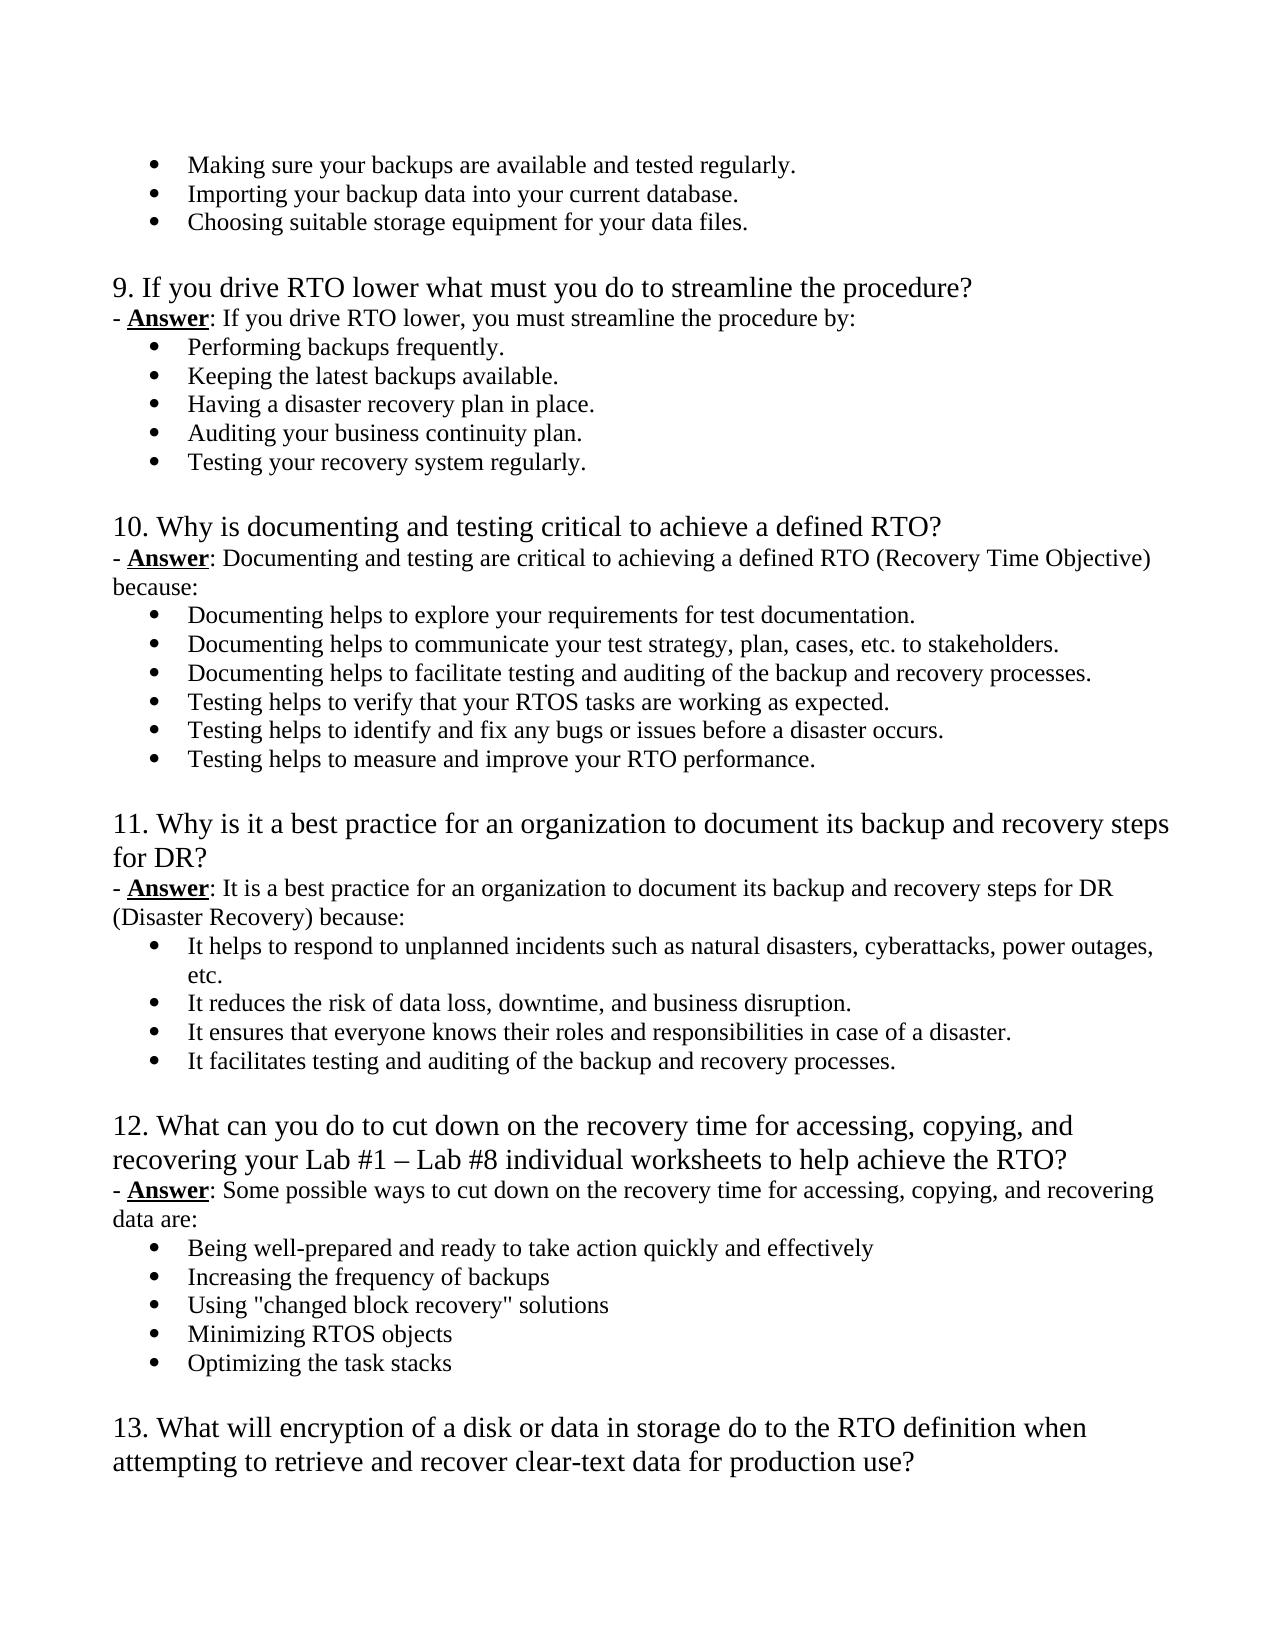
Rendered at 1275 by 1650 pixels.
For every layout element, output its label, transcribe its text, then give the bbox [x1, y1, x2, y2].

list Auditing your business continuity plan. [150, 418, 1172, 447]
list Testing helps to identify and fix any bugs or issues before a disaster occurs. [150, 715, 1172, 744]
text 11. Why is it a best practice for an organization to document its backup and recovery steps for DR? [112, 806, 1172, 873]
list It facilitates testing and auditing of the backup and recovery processes. [150, 1046, 1172, 1075]
list Keeping the latest backups available. [150, 361, 1172, 389]
text 10. Why is documenting and testing critical to achieve a defined RTO? [112, 509, 1172, 543]
text - Answer: Some possible ways to cut down on the recovery time for accessing, copying, and recovering data are: [112, 1175, 1172, 1233]
list Documenting helps to explore your requirements for test documentation. [150, 600, 1172, 629]
text 13. What will encryption of a disk or data in storage do to the RTO definition when attempting to retrieve and recover clear-text data for production use? [112, 1410, 1172, 1477]
text - Answer: If you drive RTO lower, you must streamline the procedure by: [112, 303, 1172, 332]
list Importing your backup data into your current database. [150, 179, 1172, 207]
list Increasing the frequency of backups [150, 1262, 1172, 1290]
text 12. What can you do to cut down on the recovery time for accessing, copying, and recovering your Lab #1 – Lab #8 individual worksheets to help achieve the RTO? [112, 1108, 1172, 1175]
list Testing helps to measure and improve your RTO performance. [150, 744, 1172, 773]
list It helps to respond to unplanned incidents such as natural disasters, cyberattacks, power outages, etc. [150, 931, 1172, 988]
list It ensures that everyone knows their roles and responsibilities in case of a disaster. [150, 1017, 1172, 1046]
list Making sure your backups are available and tested regularly. [150, 150, 1172, 179]
list Minimizing RTOS objects [150, 1319, 1172, 1348]
list Using "changed block recovery" solutions [150, 1290, 1172, 1319]
list Testing your recovery system regularly. [150, 447, 1172, 476]
text - Answer: It is a best practice for an organization to document its backup and recovery steps for DR (Disaster Recovery) because: [112, 873, 1172, 931]
list Being well-prepared and ready to take action quickly and effectively [150, 1233, 1172, 1262]
text - Answer: Documenting and testing are critical to achieving a defined RTO (Recovery Time Objective) because: [112, 543, 1172, 600]
list Having a disaster recovery plan in place. [150, 389, 1172, 418]
list Choosing suitable storage equipment for your data files. [150, 207, 1172, 236]
list Optimizing the task stacks [150, 1348, 1172, 1377]
list Testing helps to verify that your RTOS tasks are working as expected. [150, 687, 1172, 715]
text 9. If you drive RTO lower what must you do to streamline the procedure? [112, 270, 1172, 303]
list Performing backups frequently. [150, 332, 1172, 361]
list Documenting helps to facilitate testing and auditing of the backup and recovery processes. [150, 658, 1172, 687]
list It reduces the risk of data loss, downtime, and business disruption. [150, 988, 1172, 1017]
list Documenting helps to communicate your test strategy, plan, cases, etc. to stakeholders. [150, 629, 1172, 658]
